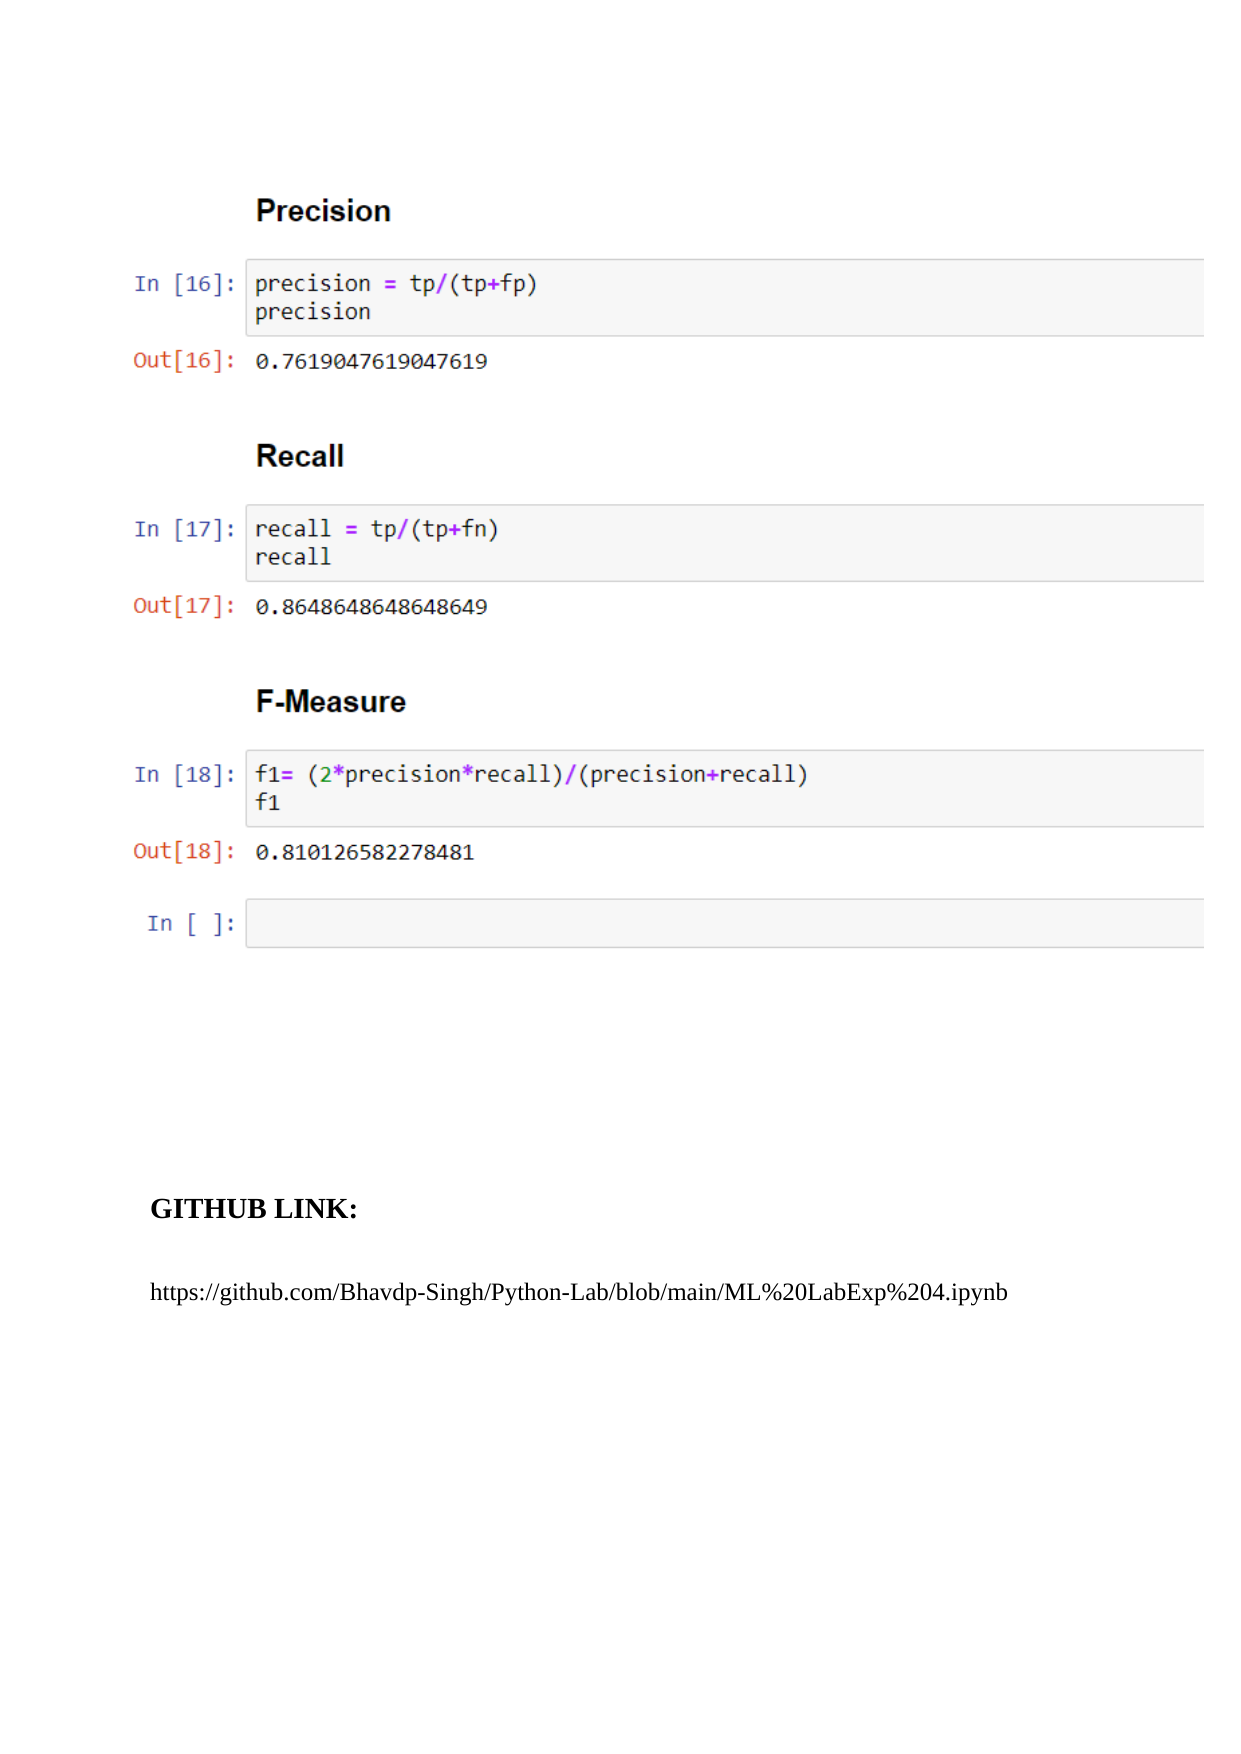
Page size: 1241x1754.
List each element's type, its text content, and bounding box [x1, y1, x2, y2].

subtitle GITHUB LINK: [150, 1191, 1090, 1224]
picture [105, 150, 1204, 959]
text https://github.com/Bhavdp-Singh/Python-Lab/blob/main/ML%20LabExp%204.ipynb [150, 1277, 1090, 1306]
